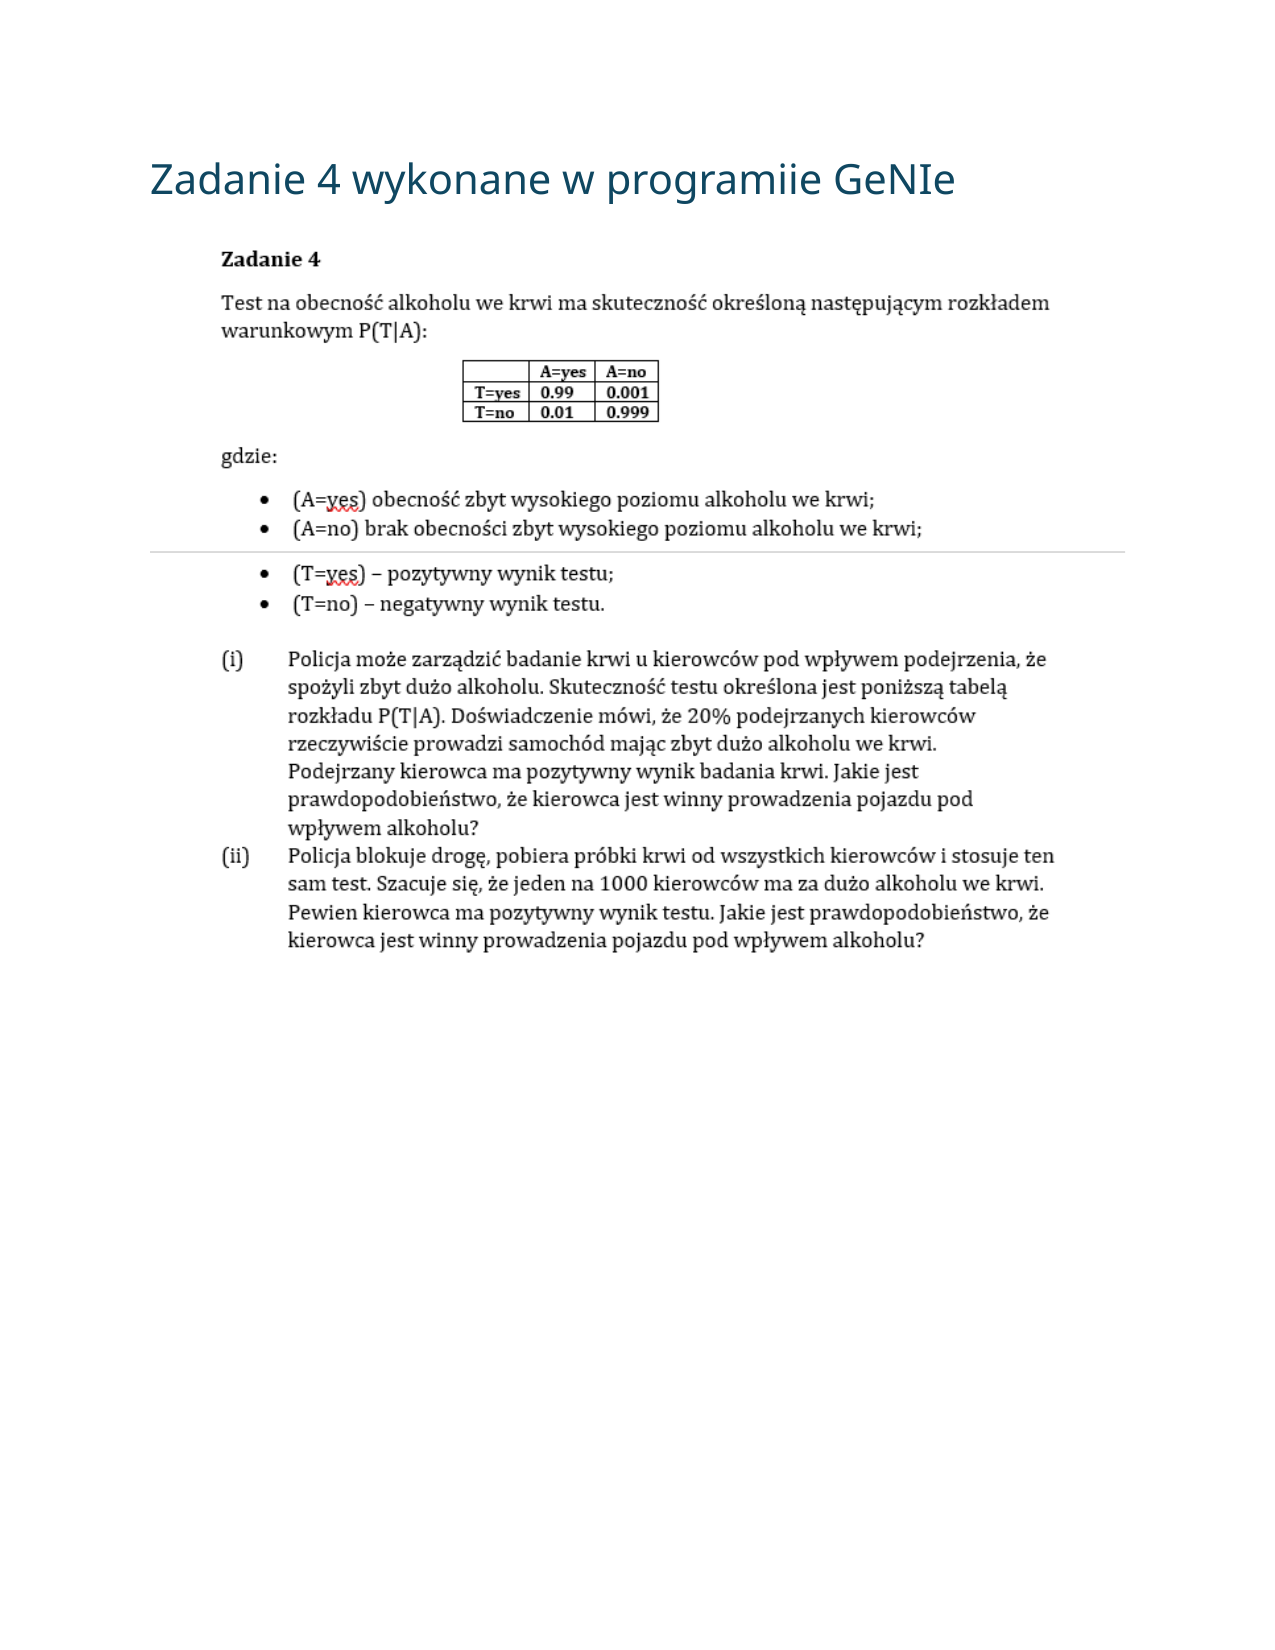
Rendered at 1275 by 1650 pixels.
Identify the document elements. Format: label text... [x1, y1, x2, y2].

subtitle Zadanie 4 wykonane w programiie GeNIe [150, 150, 1125, 207]
picture [150, 219, 1125, 970]
